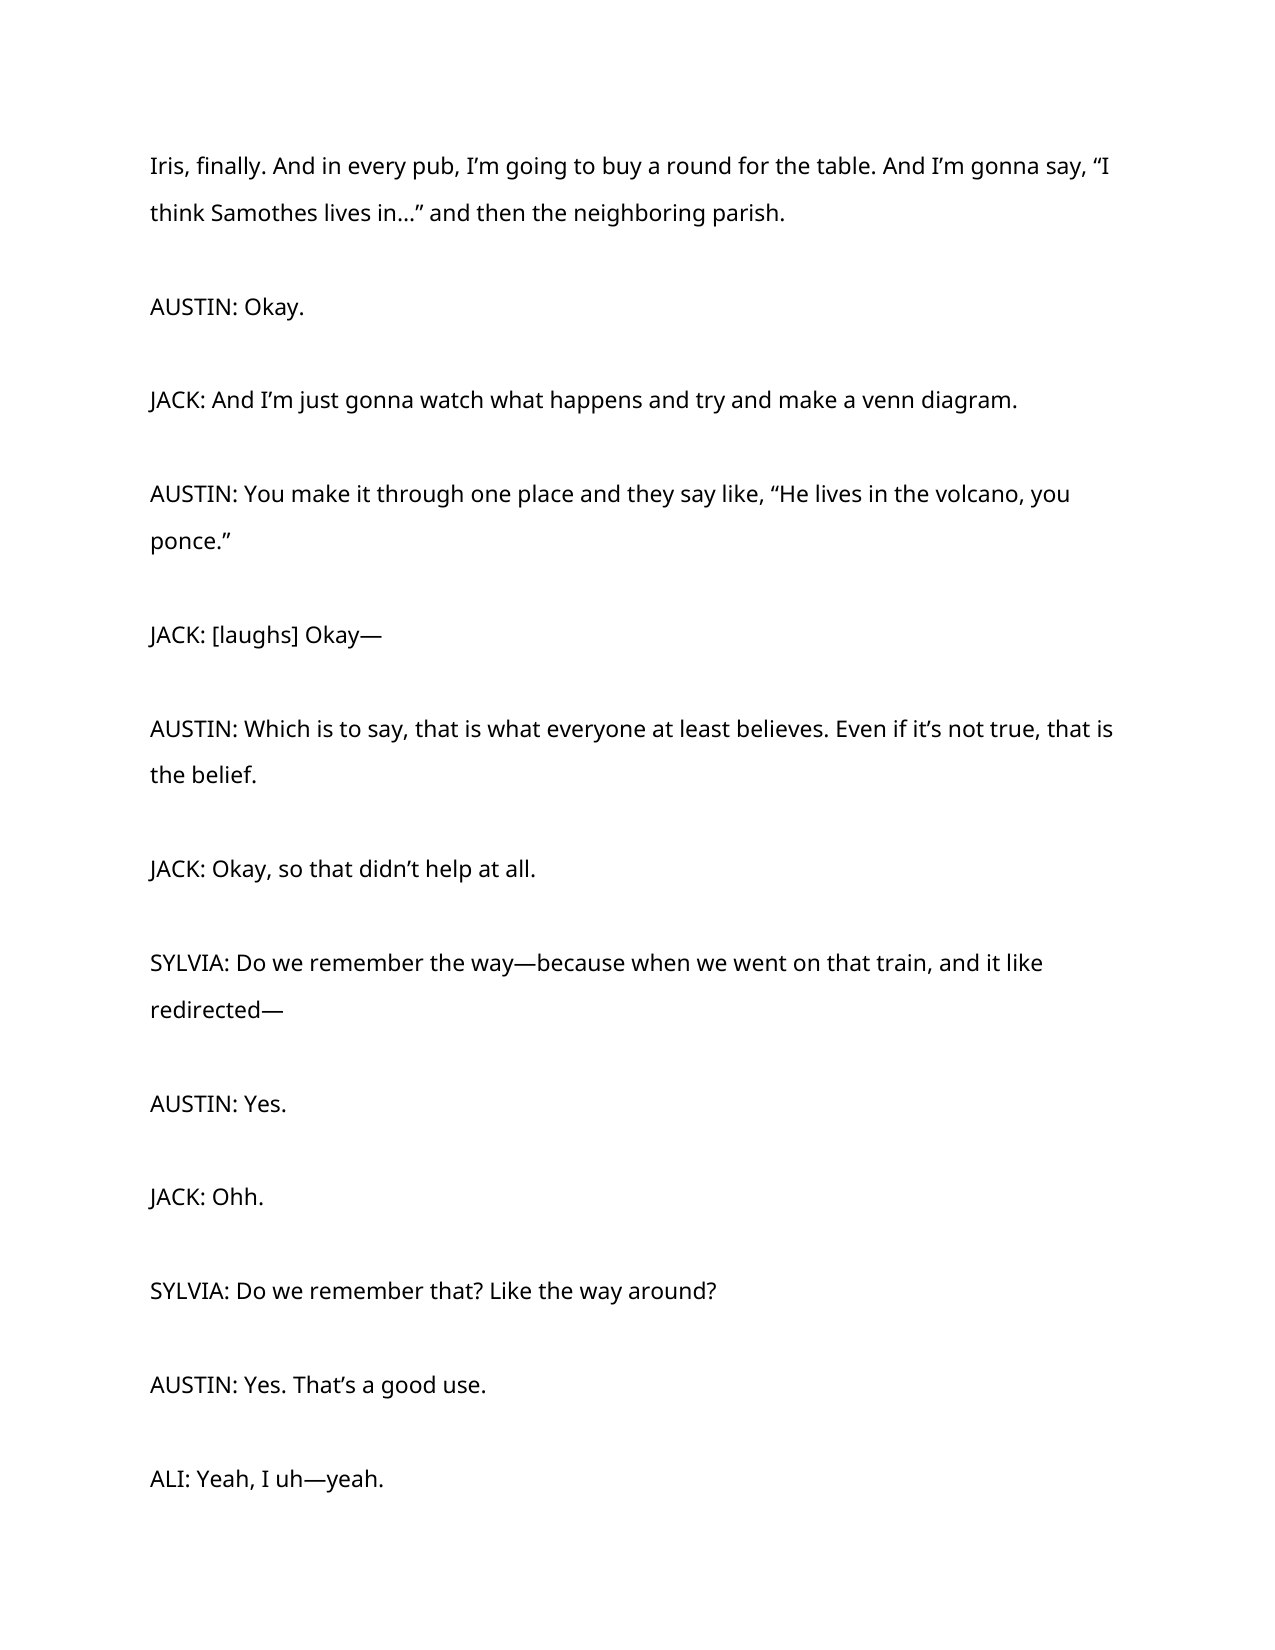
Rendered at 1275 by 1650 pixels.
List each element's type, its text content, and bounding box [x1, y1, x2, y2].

text AUSTIN: Yes. That’s a good use. [150, 1369, 1125, 1400]
text SYLVIA: Do we remember the way—because when we went on that train, and it like redirected— [150, 947, 1125, 1025]
text SYLVIA: Do we remember that? Like the way around? [150, 1275, 1125, 1306]
text AUSTIN: Okay. [150, 291, 1125, 322]
text AUSTIN: You make it through one place and they say like, “He lives in the volcano, you ponce.” [150, 478, 1125, 556]
text AUSTIN: Yes. [150, 1087, 1125, 1119]
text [150, 150, 1125, 228]
text AUSTIN: Which is to say, that is what everyone at least believes. Even if it’s not true, that is the belief. [150, 712, 1125, 791]
text ALI: Yeah, I uh—yeah. [150, 1462, 1125, 1494]
text JACK: Ohh. [150, 1181, 1125, 1212]
text JACK: [laughs] Okay— [150, 619, 1125, 650]
text JACK: And I’m just gonna watch what happens and try and make a venn diagram. [150, 384, 1125, 416]
text JACK: Okay, so that didn’t help at all. [150, 853, 1125, 884]
